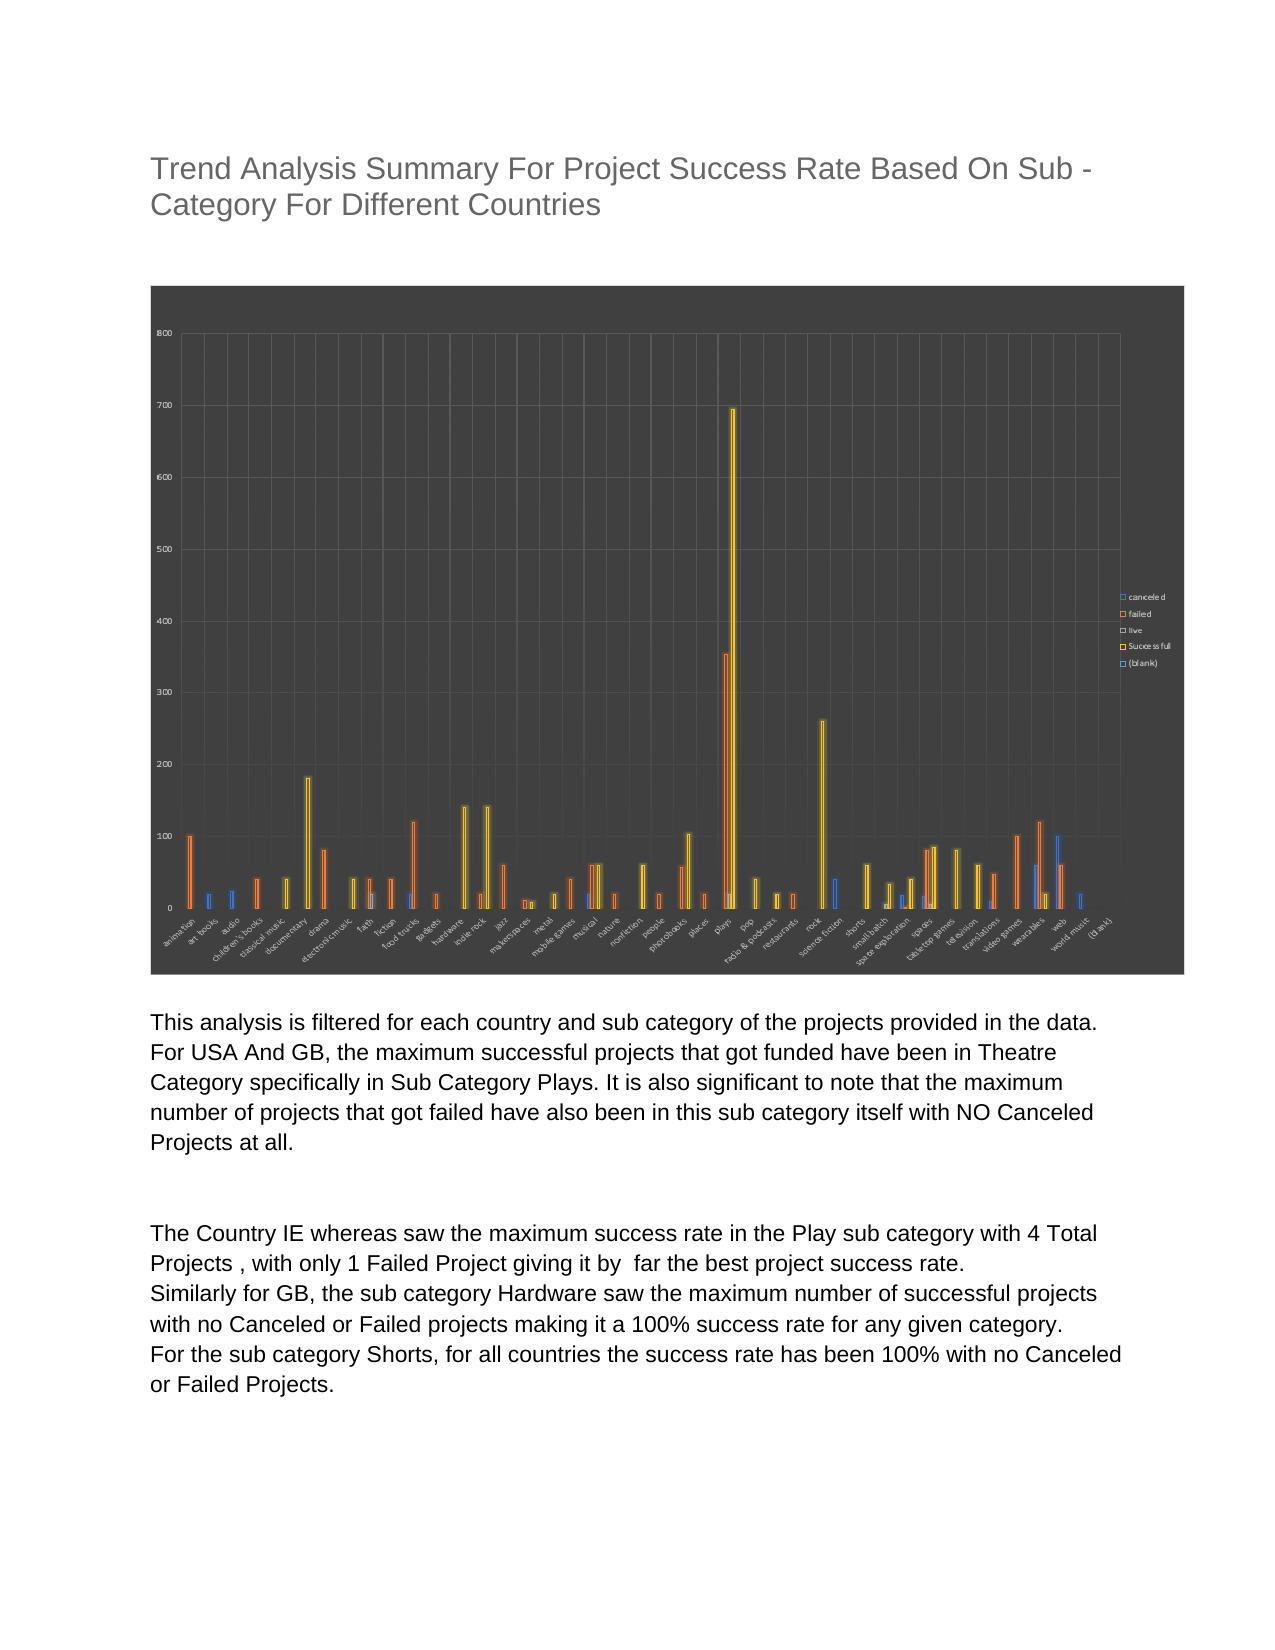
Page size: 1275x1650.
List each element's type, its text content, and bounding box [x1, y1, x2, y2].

text The Country IE whereas saw the maximum success rate in the Play sub category with 4 Total Projects , with only 1 Failed Project giving it by far the best project success rate. [150, 1220, 1125, 1277]
subtitle Trend Analysis Summary For Project Success Rate Based On Sub -Category For Different Countries [150, 150, 1125, 222]
text For the sub category Shorts, for all countries the success rate has been 100% with no Canceled or Failed Projects. [150, 1341, 1125, 1397]
picture [150, 285, 1186, 975]
text Similarly for GB, the sub category Hardware saw the maximum number of successful projects with no Canceled or Failed projects making it a 100% success rate for any given category. [150, 1280, 1125, 1337]
text This analysis is filtered for each country and sub category of the projects provided in the data. For USA And GB, the maximum successful projects that got funded have been in Theatre Category specifically in Sub Category Plays. It is also significant to note that the maximum number of projects that got failed have also been in this sub category itself with NO Canceled Projects at all. [150, 1008, 1125, 1156]
